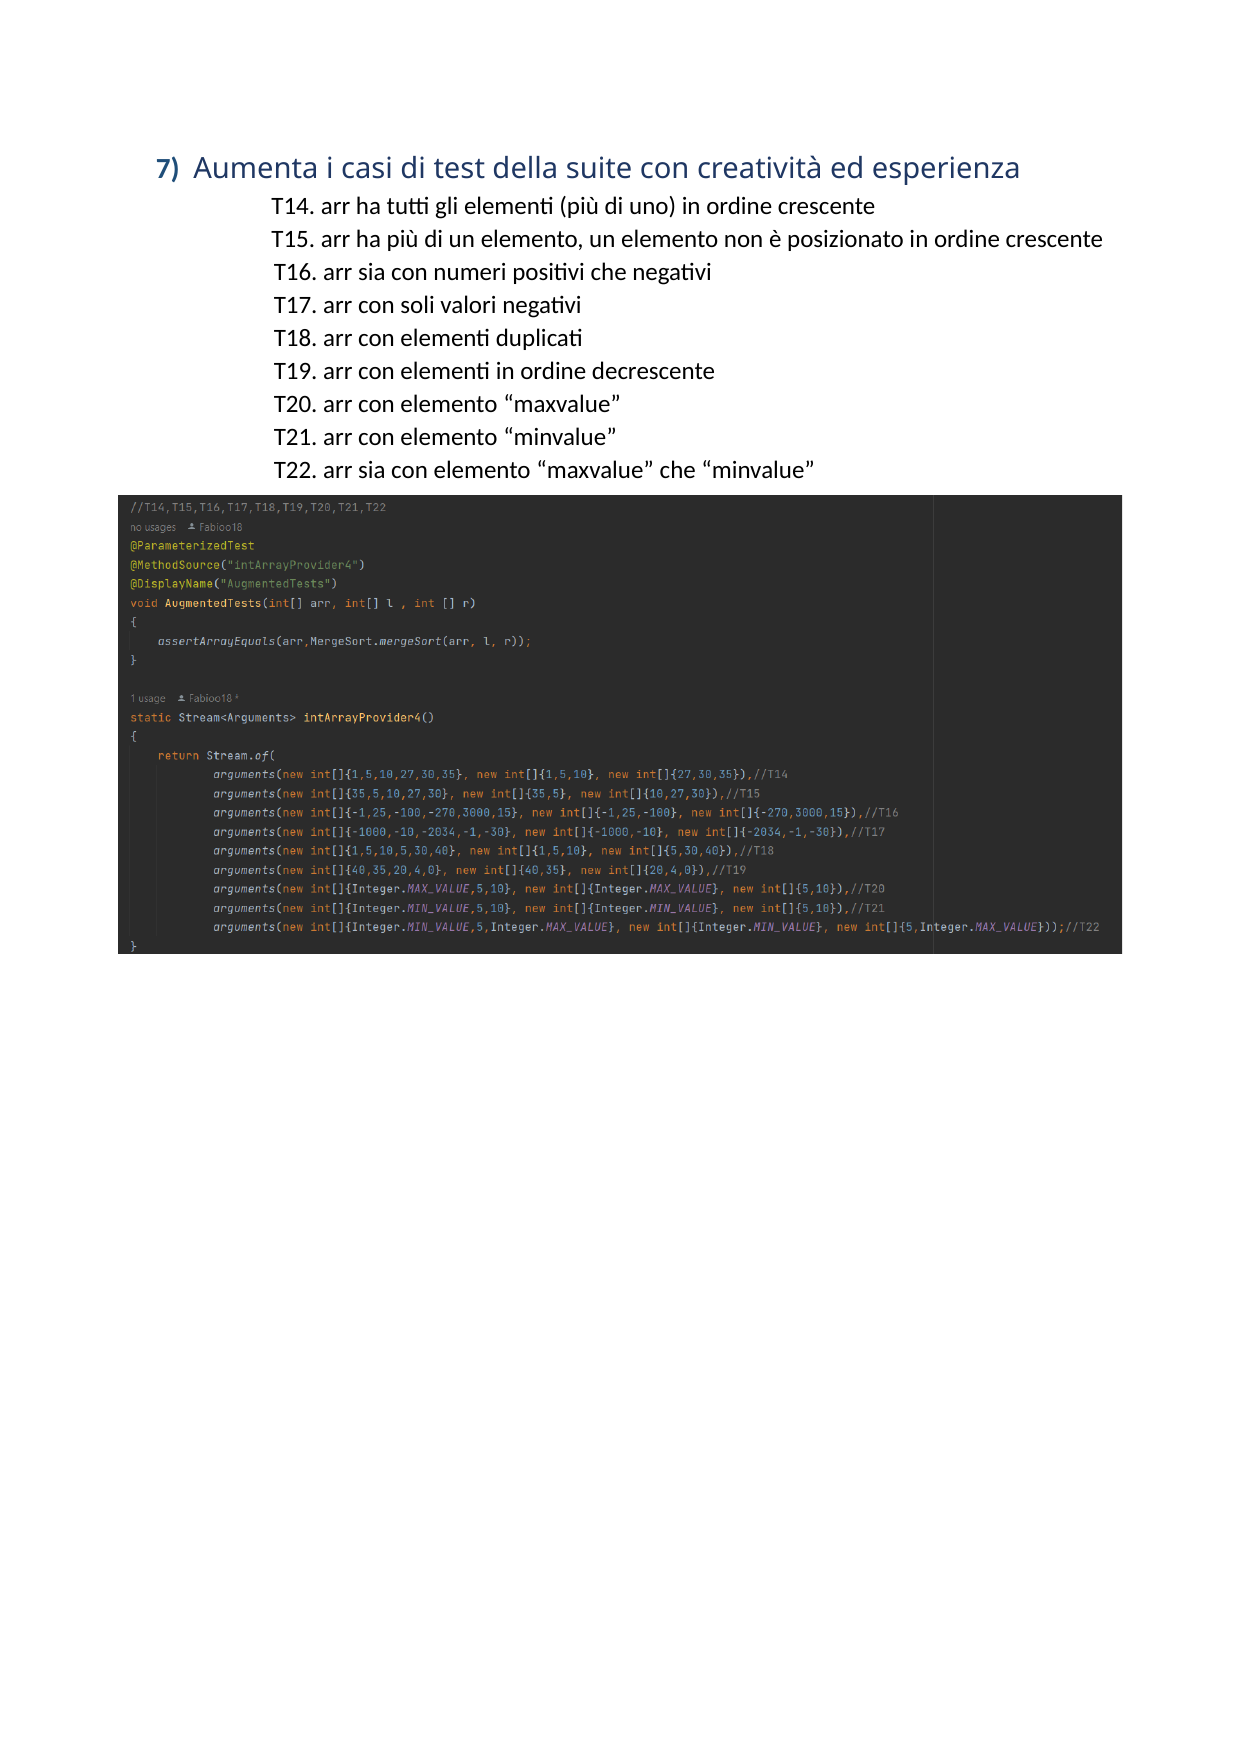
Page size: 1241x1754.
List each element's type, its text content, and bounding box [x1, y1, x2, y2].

list T16. arr sia con numeri positivi che negativi T17. arr con soli valori negativi T18. arr con elementi duplicati T19. arr con elementi in ordine decrescente T20. arr con elemento “maxvalue” T21. arr con elemento “minvalue” T22. arr sia con elemento “maxvalue” che “minvalue” [273, 256, 1122, 484]
list Aumenta i casi di test della suite con creatività ed esperienza [156, 148, 1122, 187]
list T15. arr ha più di un elemento, un elemento non è posizionato in ordine crescente [266, 223, 1122, 254]
picture [118, 495, 1123, 954]
list T14. arr ha tutti gli elementi (più di uno) in ordine crescente [266, 190, 1122, 221]
